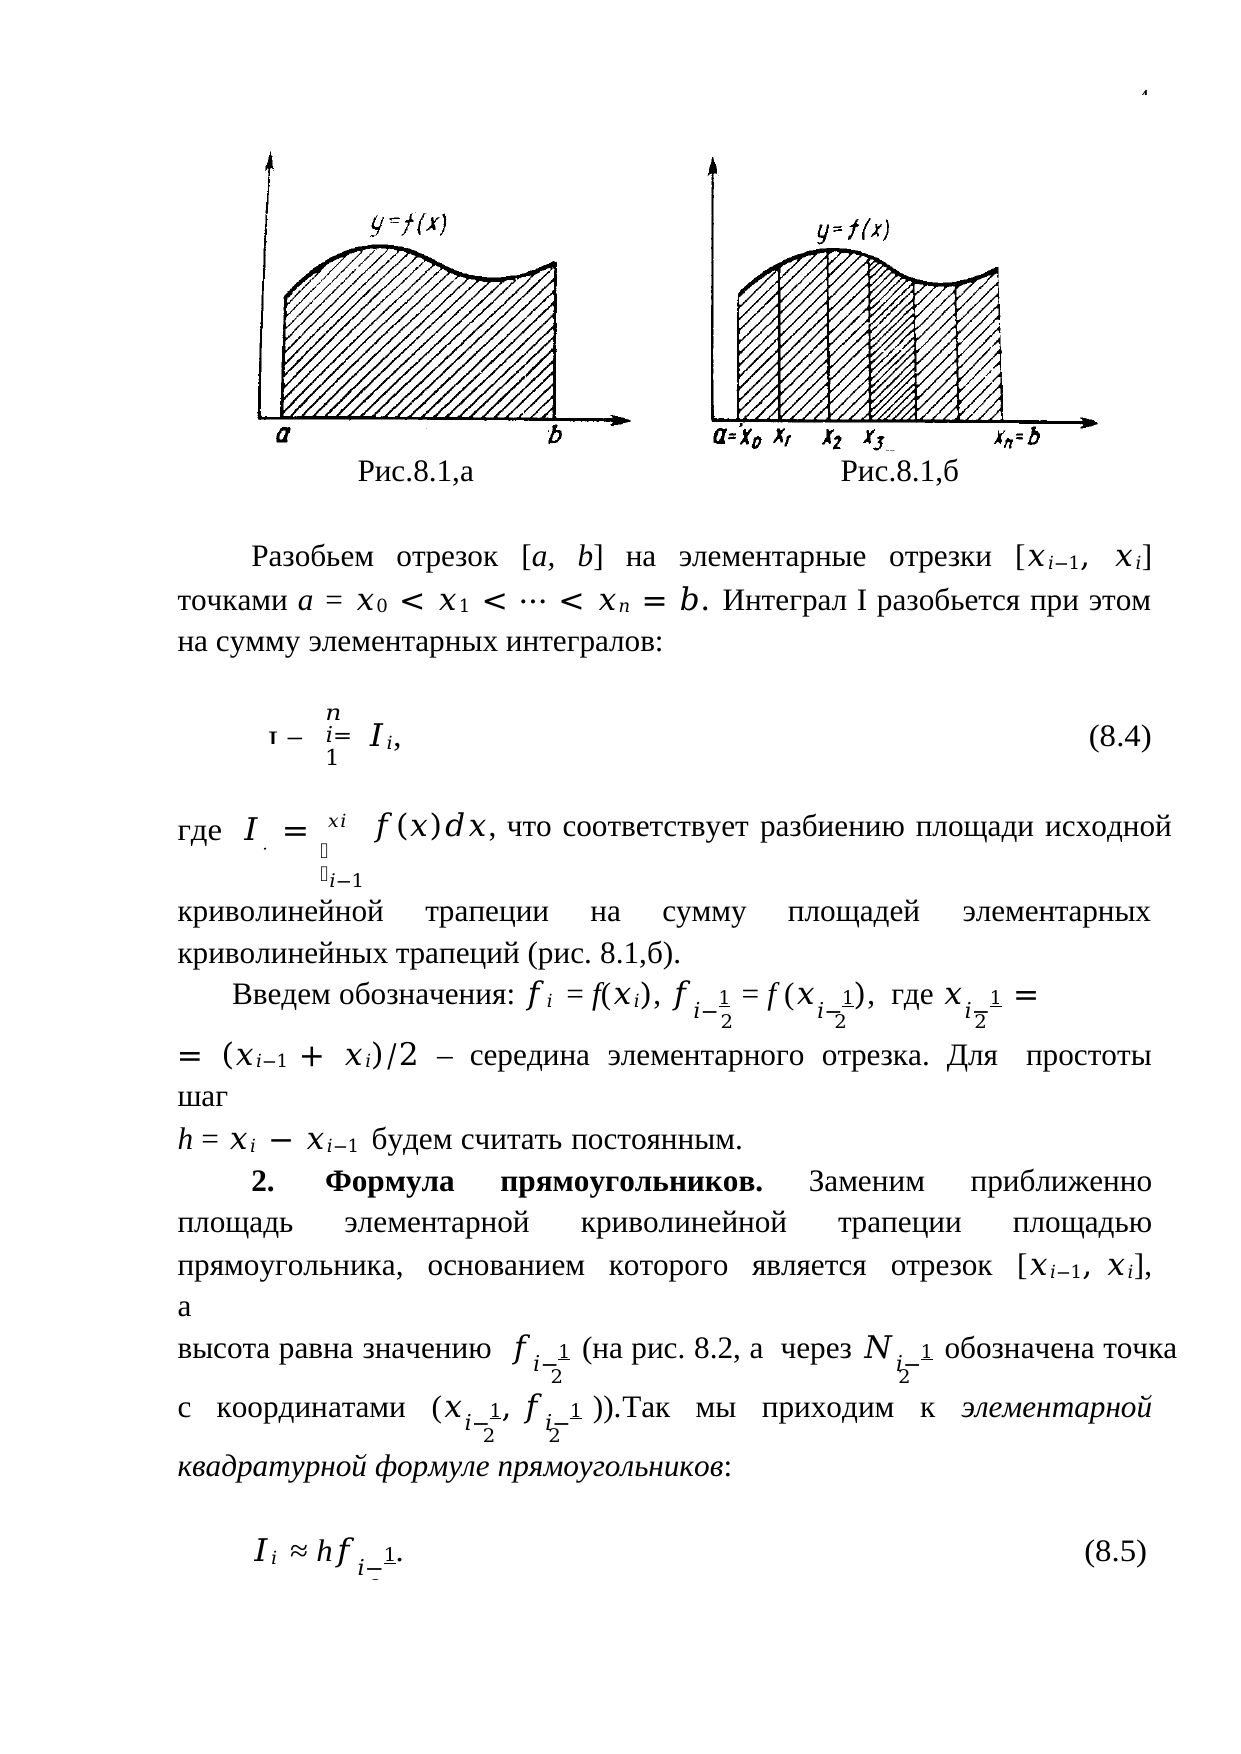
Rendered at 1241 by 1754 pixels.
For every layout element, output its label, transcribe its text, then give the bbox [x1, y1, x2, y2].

text 2 2 2 [720, 1011, 1198, 1033]
text 𝑥𝑖−1 [320, 846, 365, 892]
text Разобьем отрезок [a, b] на элементарные отрезки [𝑥𝑖−1, 𝑥𝑖] точками a = 𝑥0 < 𝑥1 < ⋯ < 𝑥𝑛 = 𝑏. Интеграл I разобьется при этом на сумму элементарных интегралов: [177, 536, 1152, 658]
text квадратурной формуле прямоугольников: [177, 1447, 1198, 1483]
text Рис.8.1,а Рис.8.1,б [117, 452, 1198, 488]
picture [257, 151, 1098, 451]
text 𝐼𝑖, (8.4) [367, 716, 1198, 753]
text 2 2 [77, 1424, 966, 1447]
text = (𝑥𝑖−1 + 𝑥𝑖)/2 – середина элементарного отрезка. Для простоты шаг [177, 1033, 1152, 1113]
text Введем обозначения: 𝑓𝑖 = f(𝑥𝑖), 𝑓𝑖−1 = f (𝑥𝑖−1), где 𝑥𝑖−1 = [155, 976, 1115, 1011]
text криволинейной трапеции на сумму площадей элементарных криволинейных трапеций (рис. 8.1,б). [177, 893, 1152, 970]
text 2 2 [550, 1365, 1198, 1388]
text h = 𝑥𝑖 − 𝑥𝑖−1 будем считать постоянным. [177, 1118, 1198, 1156]
text высота равна значению 𝑓𝑖−1 (на рис. 8.2, а через 𝑁𝑖−1 обозначена точка [177, 1330, 1198, 1365]
text 𝑖=1 [325, 724, 365, 770]
text где 𝐼 = 𝑥𝑖 [177, 817, 365, 846]
text 𝑛 [325, 702, 365, 724]
text 𝑓(𝑥)𝑑𝑥, что соответствует разбиению площади исходной [371, 804, 1198, 843]
list Формула прямоугольников. Заменим приближенно площадь элементарной криволинейной трапеции площадью прямоугольника, основанием которого является отрезок [𝑥𝑖−1, 𝑥𝑖], а [177, 1162, 1152, 1324]
text с координатами (𝑥𝑖−1, 𝑓𝑖−1 )). Так мы приходим к элементарной [177, 1389, 1198, 1424]
text 𝐼𝑖 ≈ h𝑓𝑖−1. (8.5) [251, 1531, 1198, 1580]
